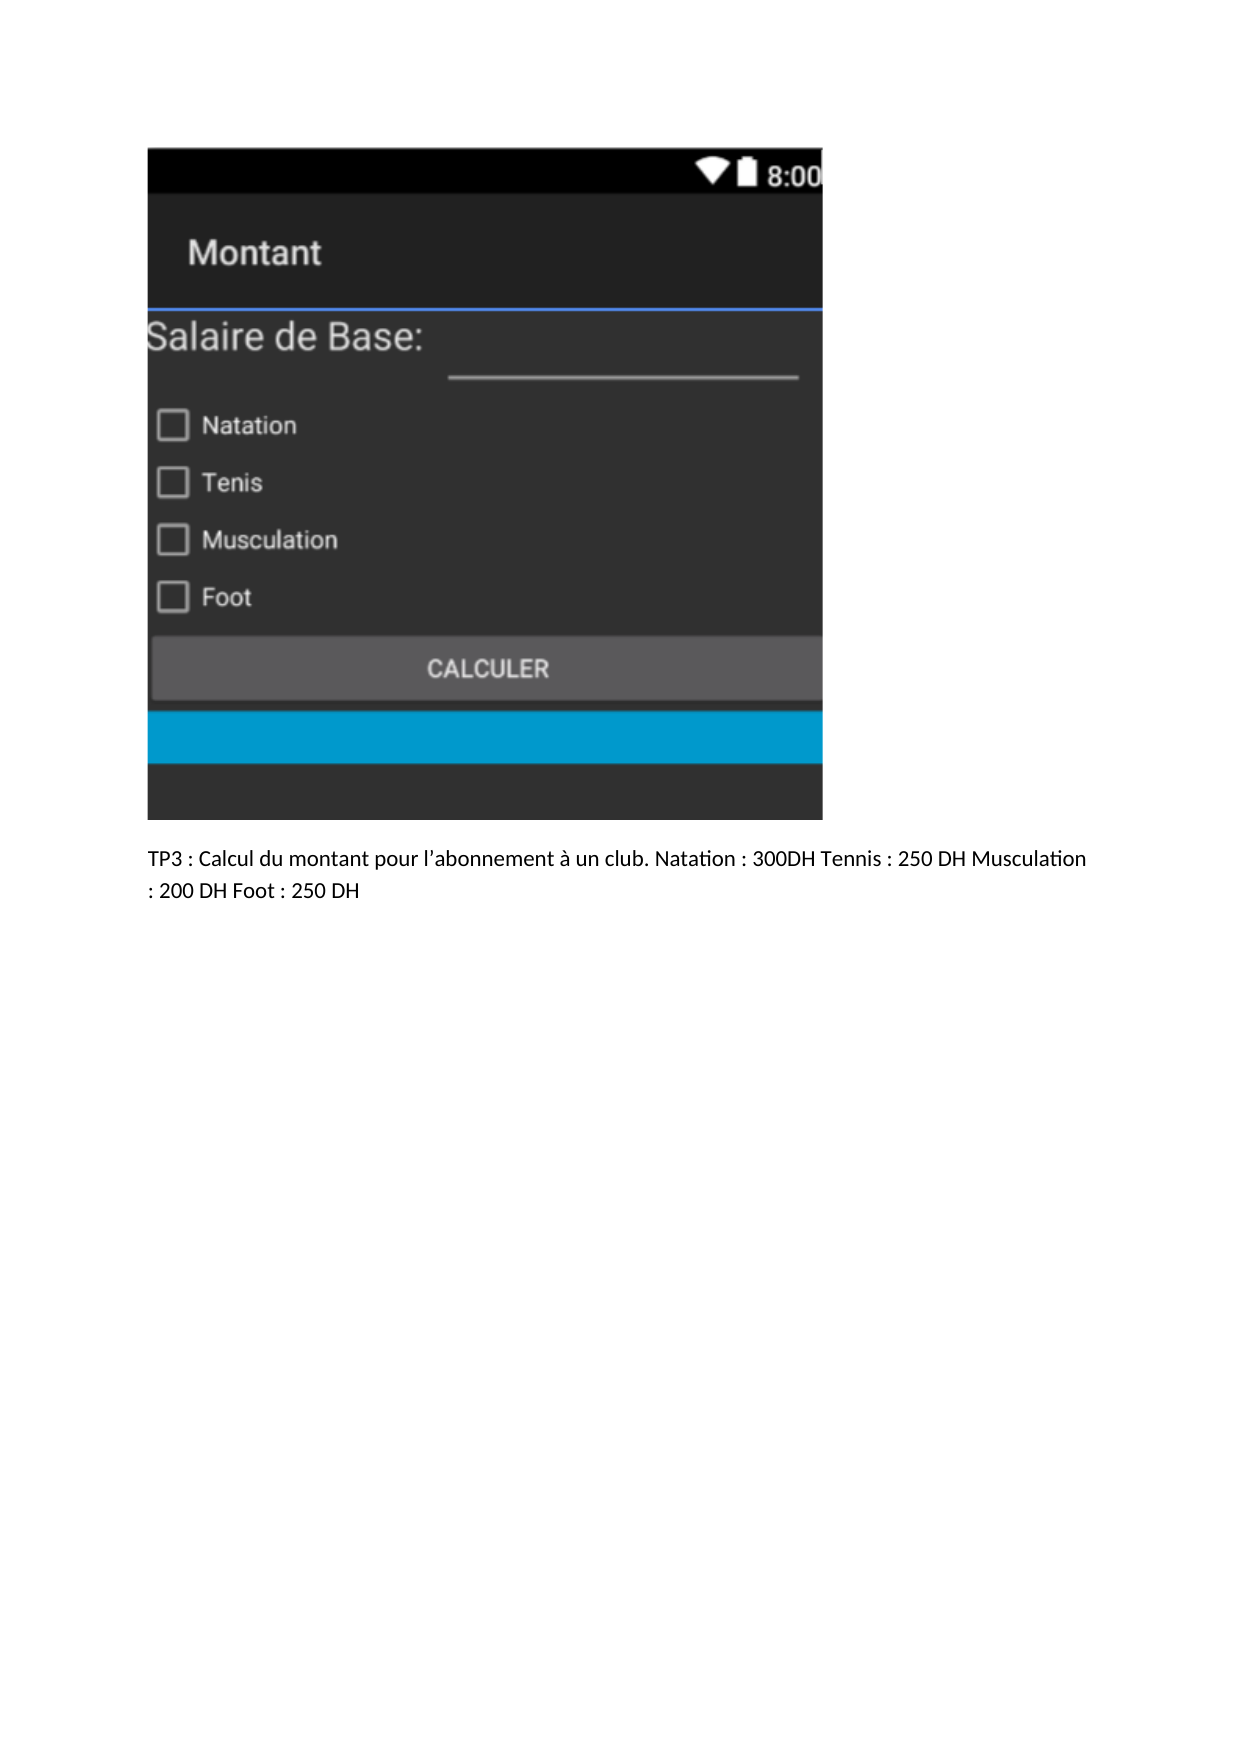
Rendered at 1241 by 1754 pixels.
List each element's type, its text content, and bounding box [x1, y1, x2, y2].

text TP3 : Calcul du montant pour l’abonnement à un club. Natation : 300DH Tennis : 250 DH Musculation : 200 DH Foot : 250 DH [148, 844, 1093, 905]
picture [147, 764, 823, 820]
picture [147, 147, 823, 711]
